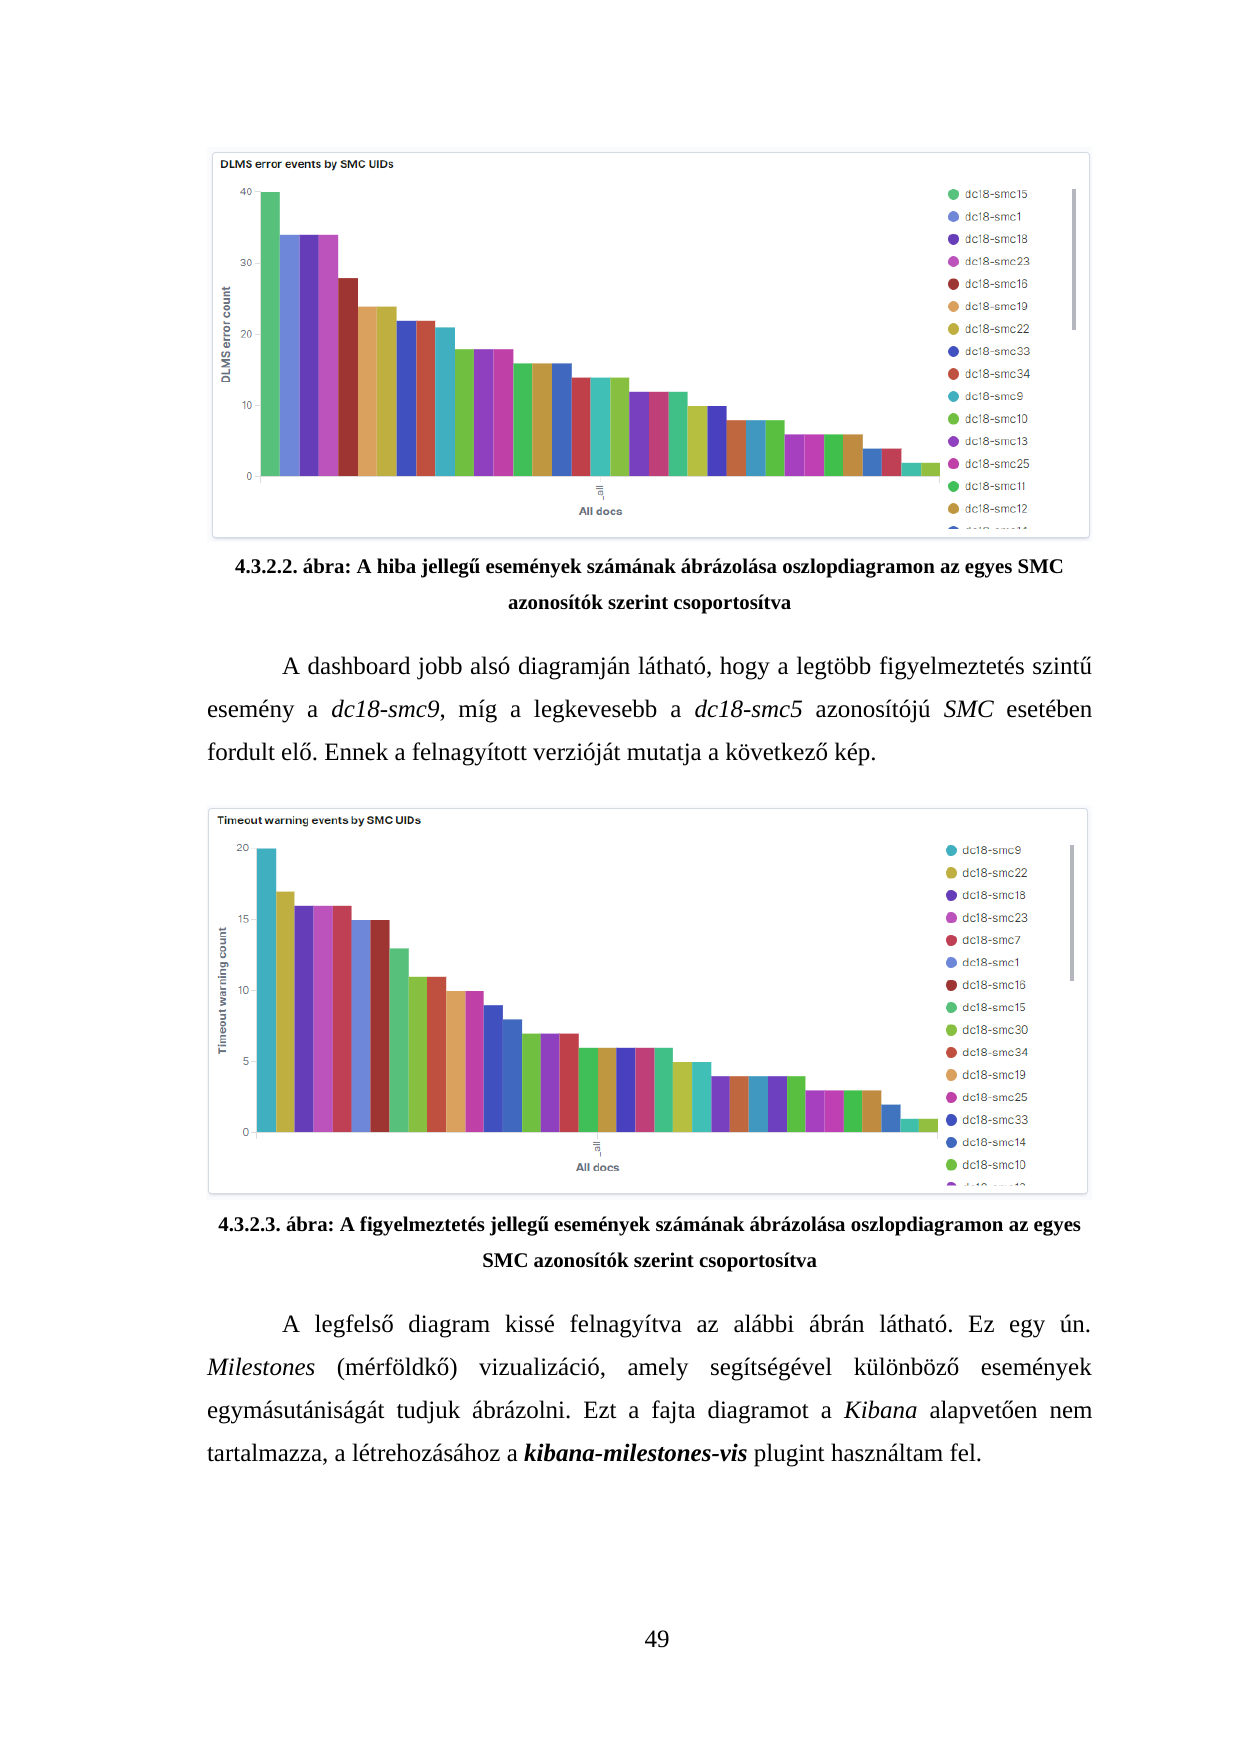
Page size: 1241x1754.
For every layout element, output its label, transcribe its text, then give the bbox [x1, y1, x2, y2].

text A dashboard jobb alsó diagramján látható, hogy a legtöbb figyelmeztetés szintű esemény a dc18-smc9, míg a legkevesebb a dc18-smc5 azonosítójú SMC esetében fordult elő. Ennek a felnagyított verzióját mutatja a következő kép. [207, 651, 1092, 766]
text A legfelső diagram kissé felnagyítva az alábbi ábrán látható. Ez egy ún. Milestones (mérföldkő) vizualizáció, amely segítségével különböző események egymásutániságát tudjuk ábrázolni. Ezt a fajta diagramot a Kibana alapvetően nem tartalmazza, a létrehozásához a kibana-milestones-vis plugint használtam fel. [207, 1309, 1092, 1467]
text 4.3.2.2. ábra: A hiba jellegű események számának ábrázolása oszlopdiagramon az egyes SMC azonosítók szerint csoportosítva [207, 554, 1092, 614]
picture [206, 147, 1093, 542]
text 4.3.2.3. ábra: A figyelmeztetés jellegű események számának ábrázolása oszlopdiagramon az egyes SMC azonosítók szerint csoportosítva [207, 1212, 1092, 1272]
picture [206, 805, 1093, 1200]
